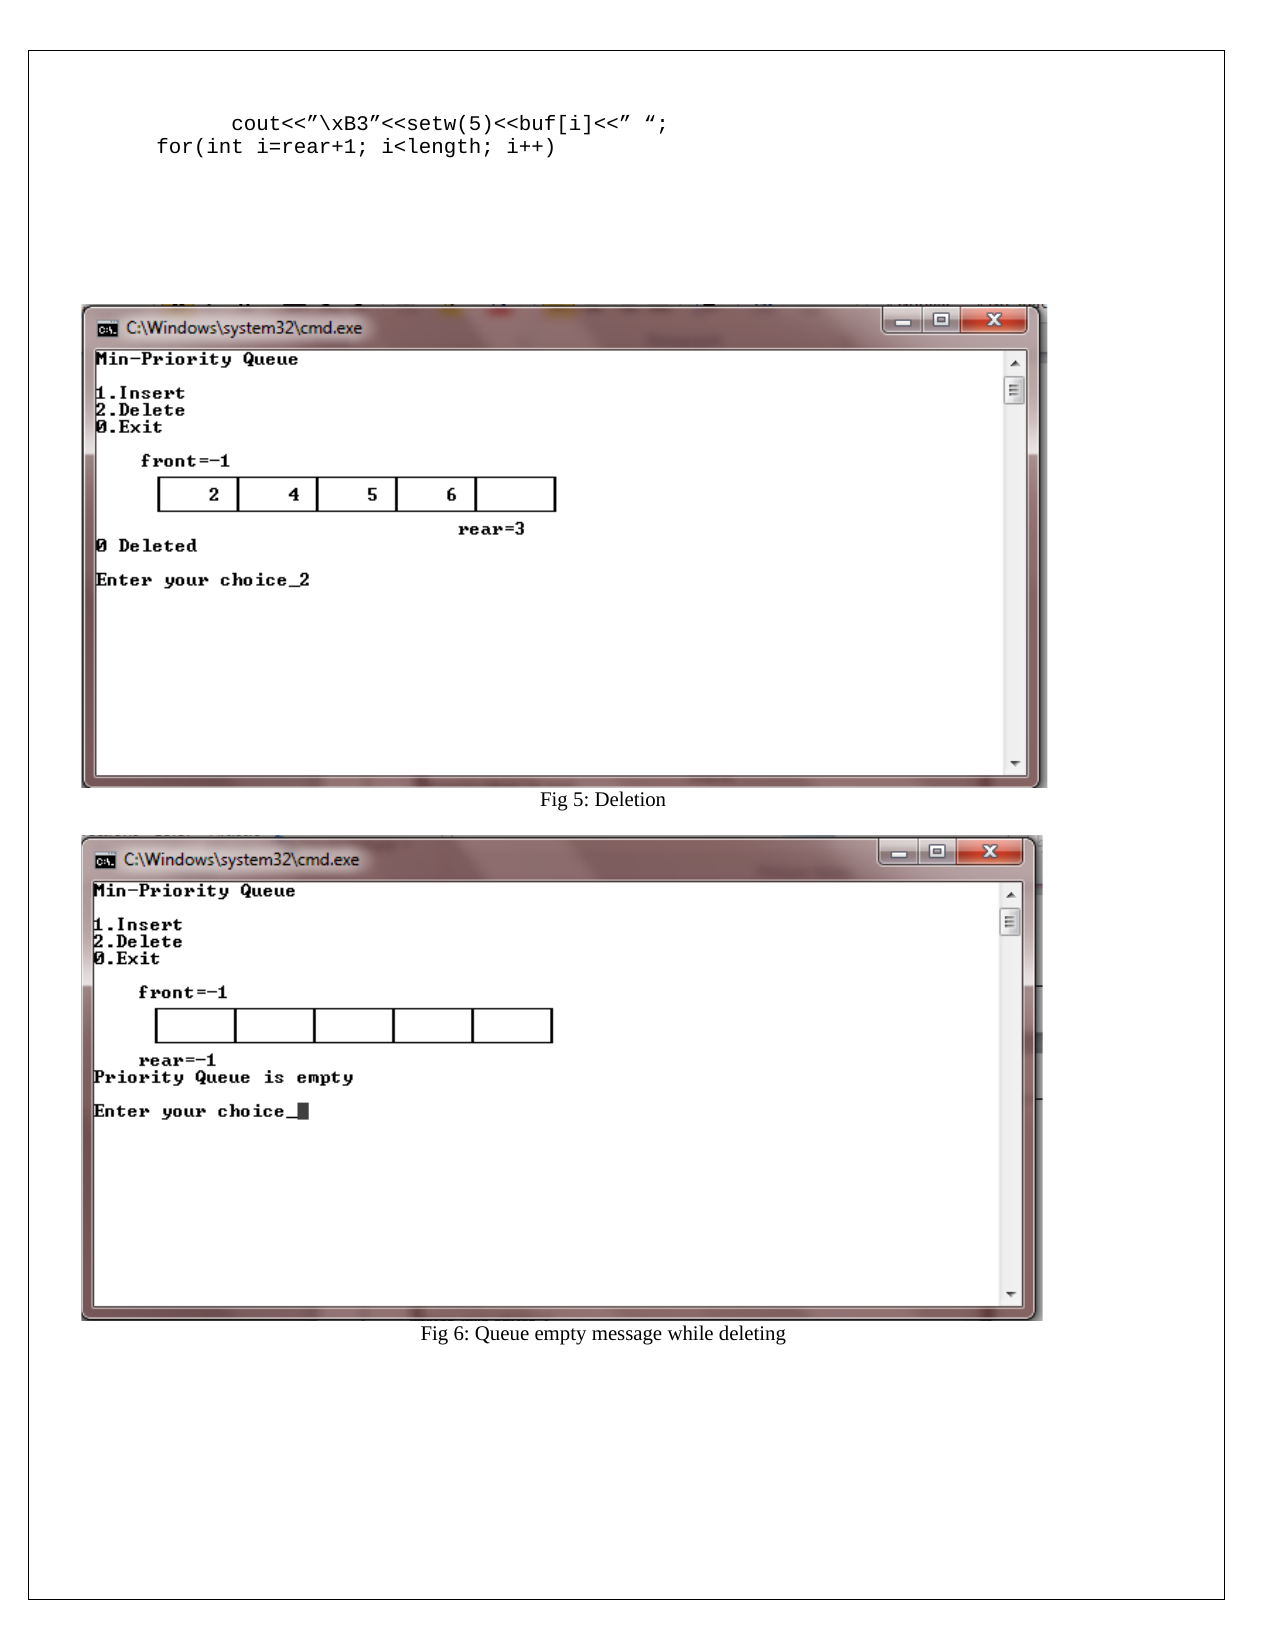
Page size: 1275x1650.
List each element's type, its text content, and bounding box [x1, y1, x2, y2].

text Fig 6: Queue empty message while deleting [81, 1321, 1125, 1345]
text Fig 5: Deletion [81, 787, 1125, 811]
picture [81, 835, 1043, 1321]
subtitle for(int i=rear+1; i<length; i++) [81, 136, 1125, 160]
subtitle cout<<”\xB3”<<setw(5)<<buf[i]<<” “; [81, 112, 1125, 136]
picture [81, 304, 1048, 788]
